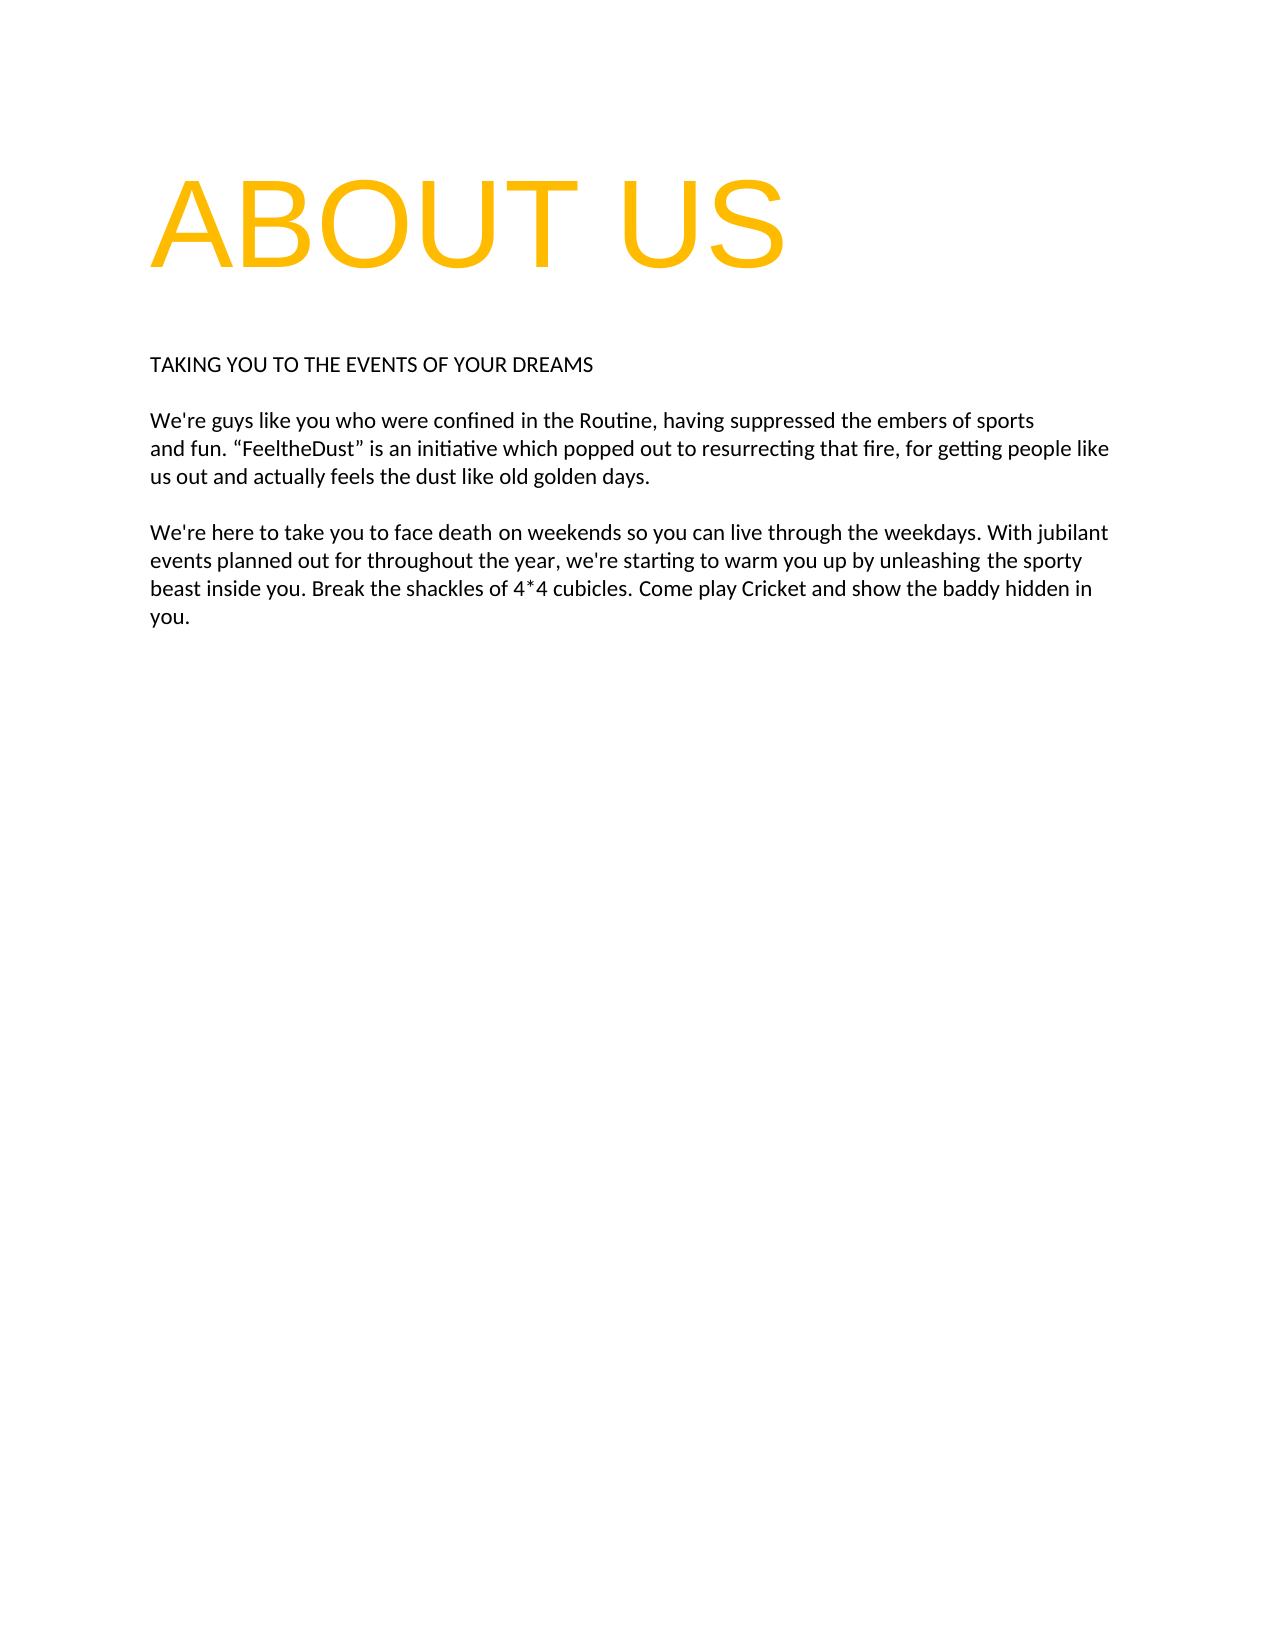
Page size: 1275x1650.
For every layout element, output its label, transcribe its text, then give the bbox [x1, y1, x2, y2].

subtitle ABOUT US [150, 150, 1125, 294]
text We're here to take you to face death on weekends so you can live through the weekdays. With jubilant events planned out for throughout the year, we're starting to warm you up by unleashing the sporty beast inside you. Break the shackles of 4*4 cubicles. Come play Cricket and show the baddy hidden in you. [150, 518, 1125, 630]
text We're guys like you who were confined in the Routine, having suppressed the embers of sports and fun. “FeeltheDust” is an initiative which popped out to resurrecting that fire, for getting people like us out and actually feels the dust like old golden days. [150, 406, 1125, 490]
text TAKING YOU TO THE EVENTS OF YOUR DREAMS [150, 350, 1125, 378]
